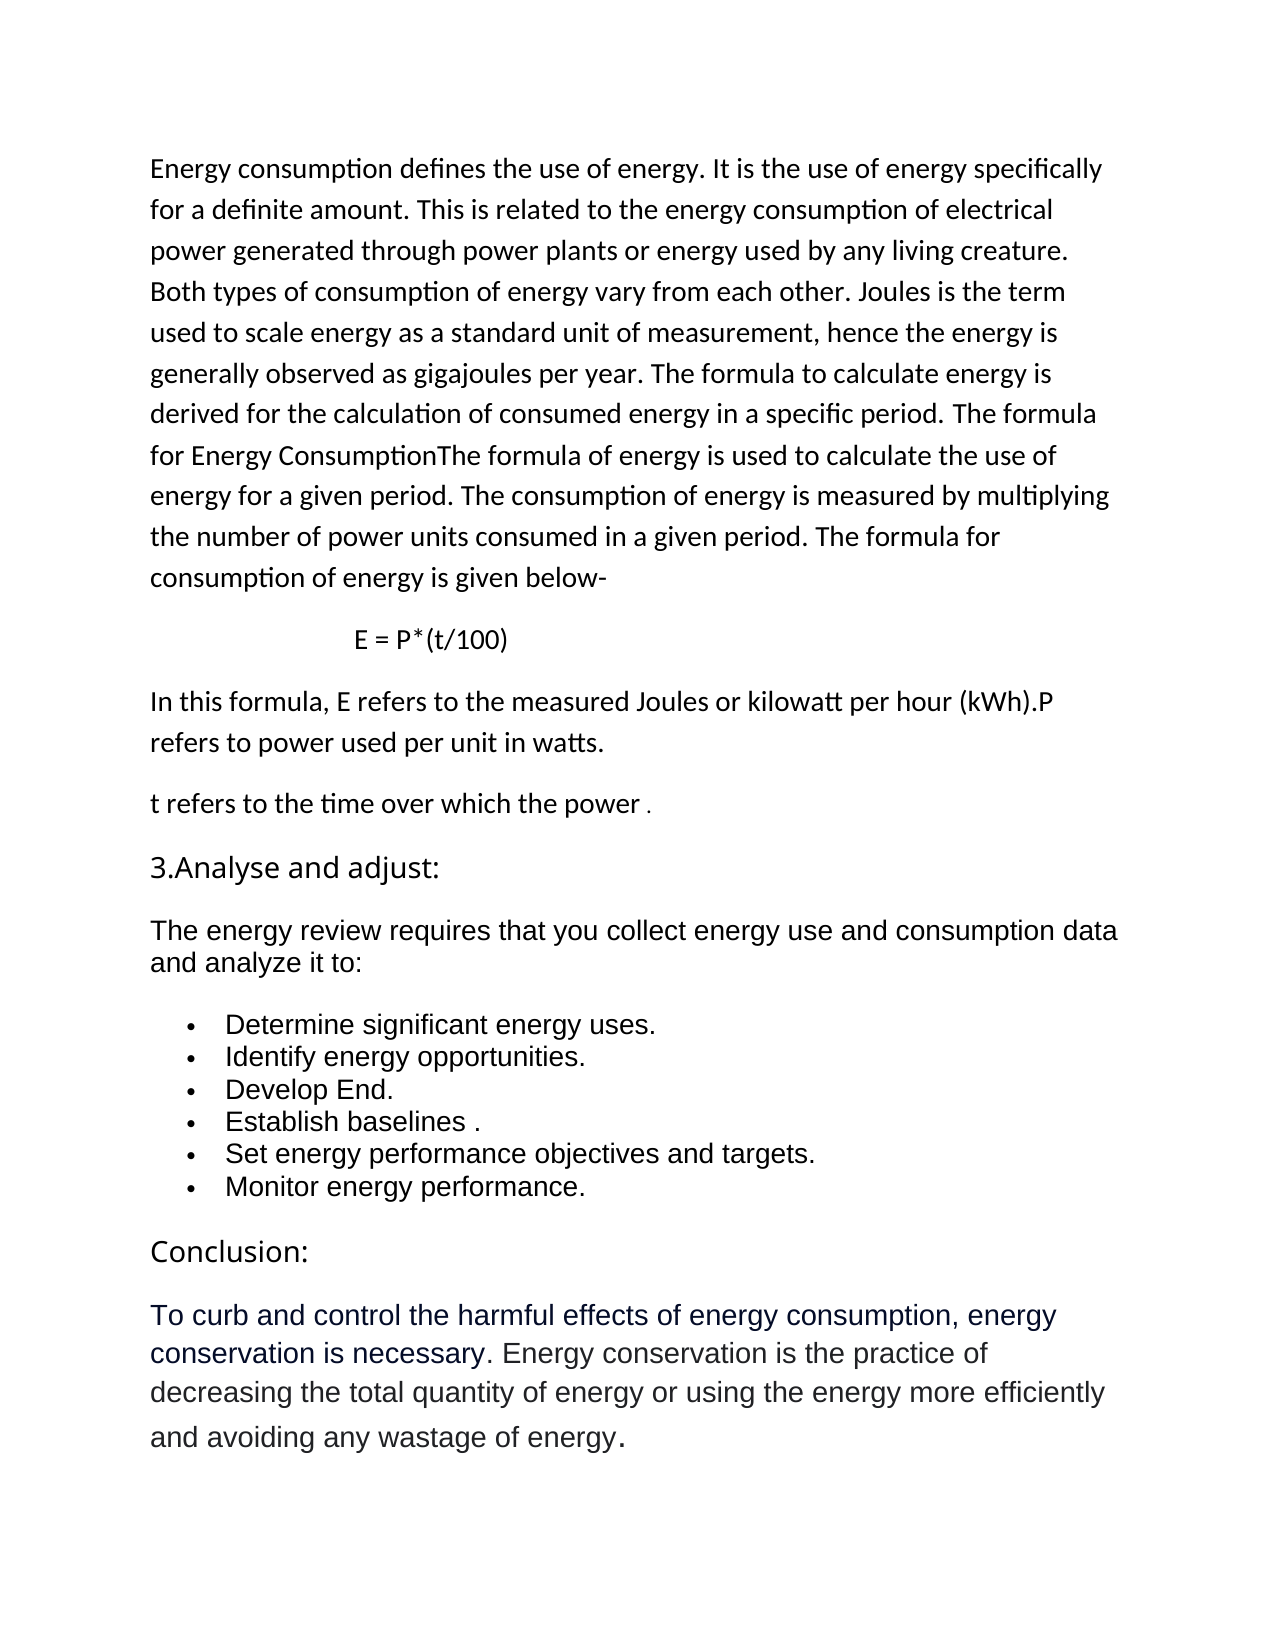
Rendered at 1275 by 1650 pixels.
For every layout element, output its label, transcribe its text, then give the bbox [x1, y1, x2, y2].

list Determine significant energy uses. [187, 1008, 1125, 1040]
text t refers to the time over which the power . [150, 786, 1125, 821]
text Energy consumption defines the use of energy. It is the use of energy specifically for a definite amount. This is related to the energy consumption of electrical power generated through power plants or energy used by any living creature. Both types of consumption of energy vary from each other. Joules is the term used to scale energy as a standard unit of measurement, hence the energy is generally observed as gigajoules per year. The formula to calculate energy is derived for the calculation of consumed energy in a specific period. The formula for Energy ConsumptionThe formula of energy is used to calculate the use of energy for a given period. The consumption of energy is measured by multiplying the number of power units consumed in a given period. The formula for consumption of energy is given below- [150, 150, 1125, 595]
text The energy review requires that you collect energy use and consumption data and analyze it to: [150, 914, 1125, 979]
list Identify energy opportunities. [187, 1040, 1125, 1073]
text E = P*(t/100) [150, 621, 1125, 657]
text Conclusion: [150, 1231, 1125, 1271]
list Establish baselines . [187, 1105, 1125, 1137]
list Monitor energy performance. [187, 1170, 1125, 1202]
list Develop End. [187, 1073, 1125, 1105]
text 3.Analyse and adjust: [150, 847, 1125, 887]
text To curb and control the harmful effects of energy consumption, energy conservation is necessary. Energy conservation is the practice of decreasing the total quantity of energy or using the energy more efficiently and avoiding any wastage of energy. [150, 1298, 1125, 1455]
text In this formula, E refers to the measured Joules or kilowatt per hour (kWh).P refers to power used per unit in watts. [150, 683, 1125, 759]
list Set energy performance objectives and targets. [187, 1137, 1125, 1170]
